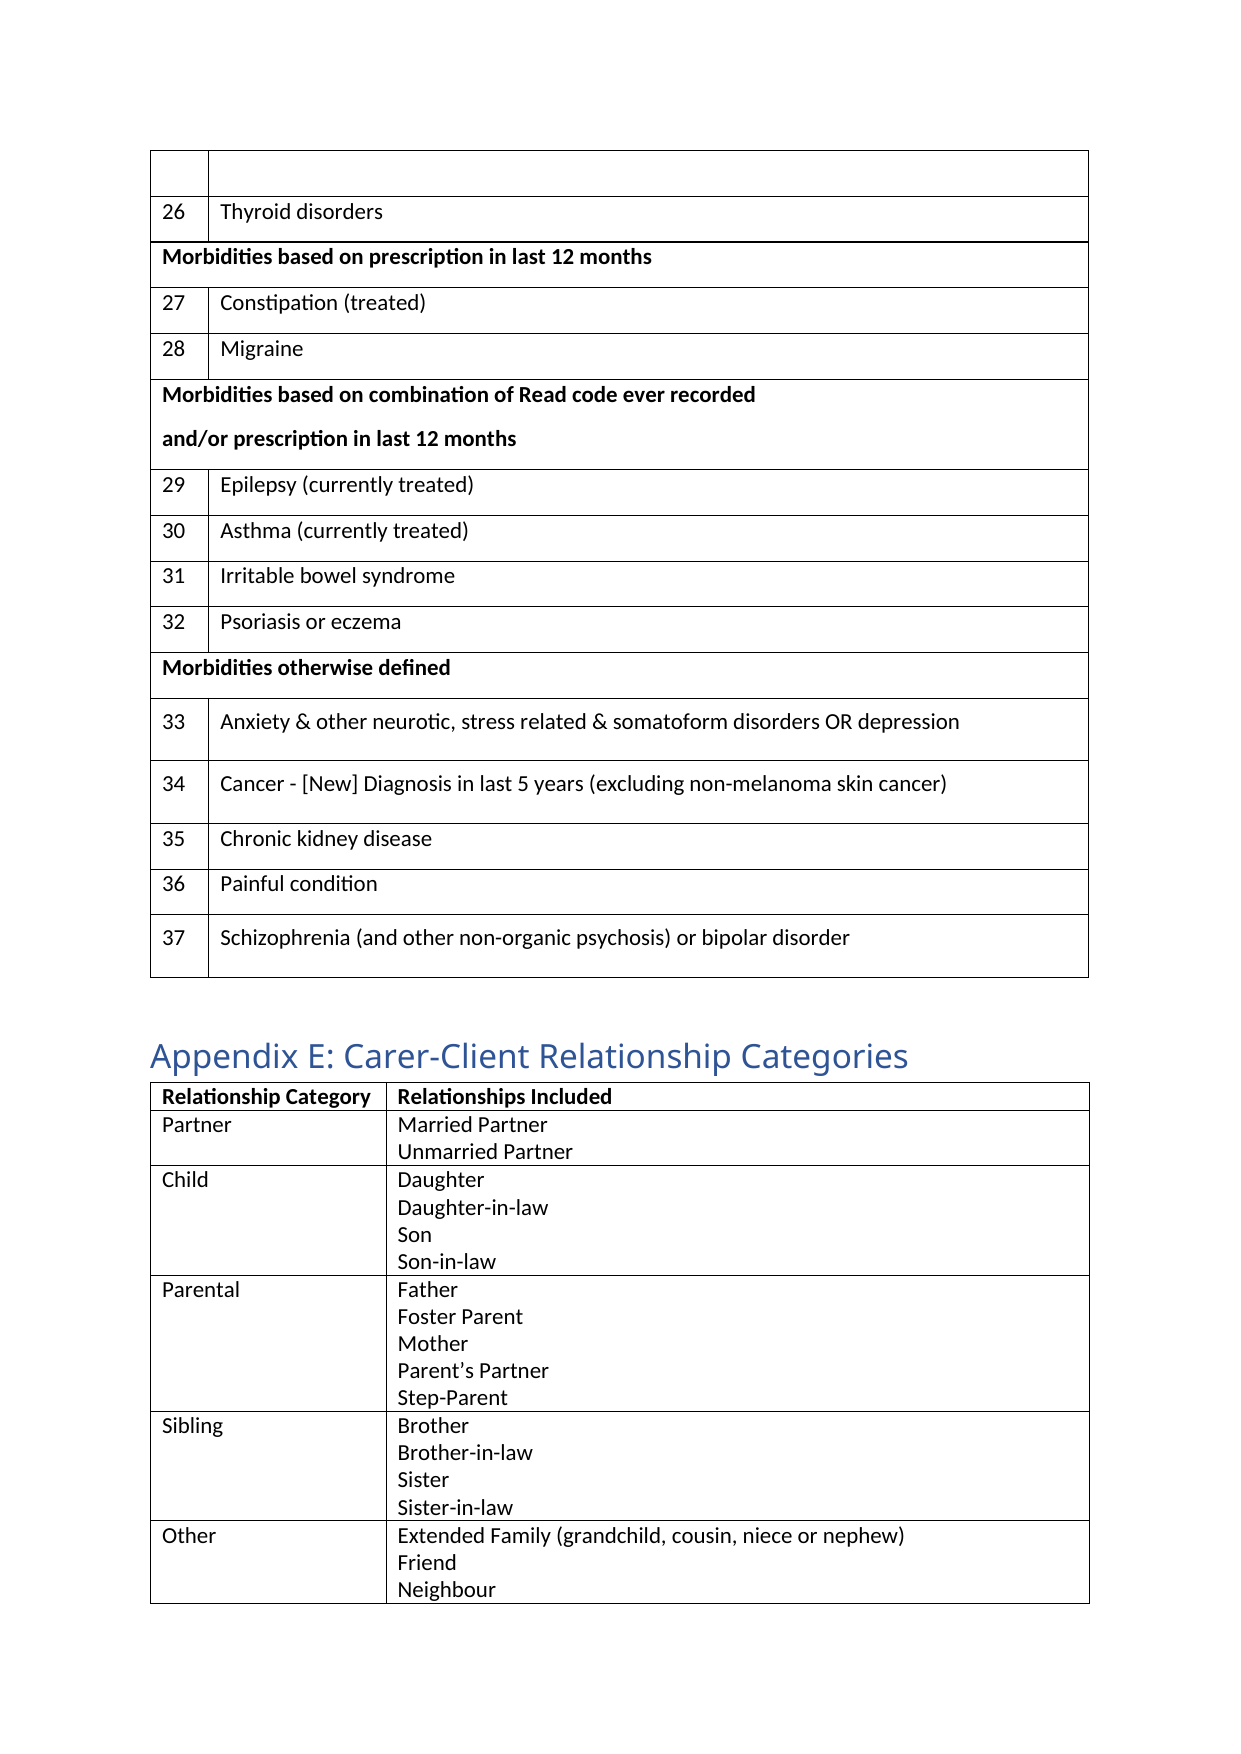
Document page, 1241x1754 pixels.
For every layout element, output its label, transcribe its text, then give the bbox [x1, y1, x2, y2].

table_cell Sibling [151, 1412, 386, 1520]
table_cell 29 [151, 470, 208, 515]
table_cell 34 [151, 761, 208, 823]
table_cell Brother Brother-in-law Sister Sister-in-law [387, 1412, 1089, 1520]
table_cell 32 [151, 607, 208, 652]
table_cell 35 [151, 824, 208, 868]
table_cell Irritable bowel syndrome [209, 562, 1088, 606]
table_cell Migraine [209, 334, 1088, 379]
table_cell 28 [151, 334, 208, 379]
table_cell Asthma (currently treated) [209, 516, 1088, 561]
table_cell Constipation (treated) [209, 288, 1088, 333]
table_cell Morbidities otherwise defined [151, 653, 1088, 698]
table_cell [387, 1521, 1089, 1603]
table_cell 25 [151, 151, 208, 196]
table_cell 30 [151, 516, 208, 561]
table_cell Psoriasis or eczema [209, 607, 1088, 652]
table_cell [209, 151, 1088, 196]
table_cell Father Foster Parent Mother Parent’s Partner Step-Parent [387, 1276, 1089, 1411]
subtitle Appendix E: Carer-Client Relationship Categories [150, 1033, 1090, 1078]
table_cell Daughter Daughter-in-law Son Son-in-law [387, 1166, 1089, 1274]
table_cell 31 [151, 562, 208, 606]
table_cell Parental [151, 1276, 386, 1411]
table_cell Morbidities based on prescription in last 12 months [151, 243, 1088, 287]
table_cell Morbidities based on combination of Read code ever recorded and/or prescription in last 12 months [151, 380, 1088, 469]
table_cell 36 [151, 870, 208, 914]
table_cell Thyroid disorders [209, 197, 1088, 241]
table_cell 27 [151, 288, 208, 333]
table_cell Other [151, 1521, 386, 1603]
table_cell Anxiety & other neurotic, stress related & somatoform disorders OR depression [209, 699, 1088, 760]
table_cell Married Partner Unmarried Partner [387, 1111, 1089, 1165]
table_cell Epilepsy (currently treated) [209, 470, 1088, 515]
table_cell Chronic kidney disease [209, 824, 1088, 868]
table_header Relationship Category [151, 1083, 386, 1110]
table_cell 33 [151, 699, 208, 760]
table_cell Partner [151, 1111, 386, 1165]
table_cell 37 [151, 915, 208, 977]
table_cell Child [151, 1166, 386, 1274]
table_cell 26 [151, 197, 208, 241]
table_cell Cancer - [New] Diagnosis in last 5 years (excluding non-melanoma skin cancer) [209, 761, 1088, 823]
table_cell Schizophrenia (and other non-organic psychosis) or bipolar disorder [209, 915, 1088, 977]
table_cell Painful condition [209, 870, 1088, 914]
table_header Relationships Included [387, 1083, 1089, 1110]
